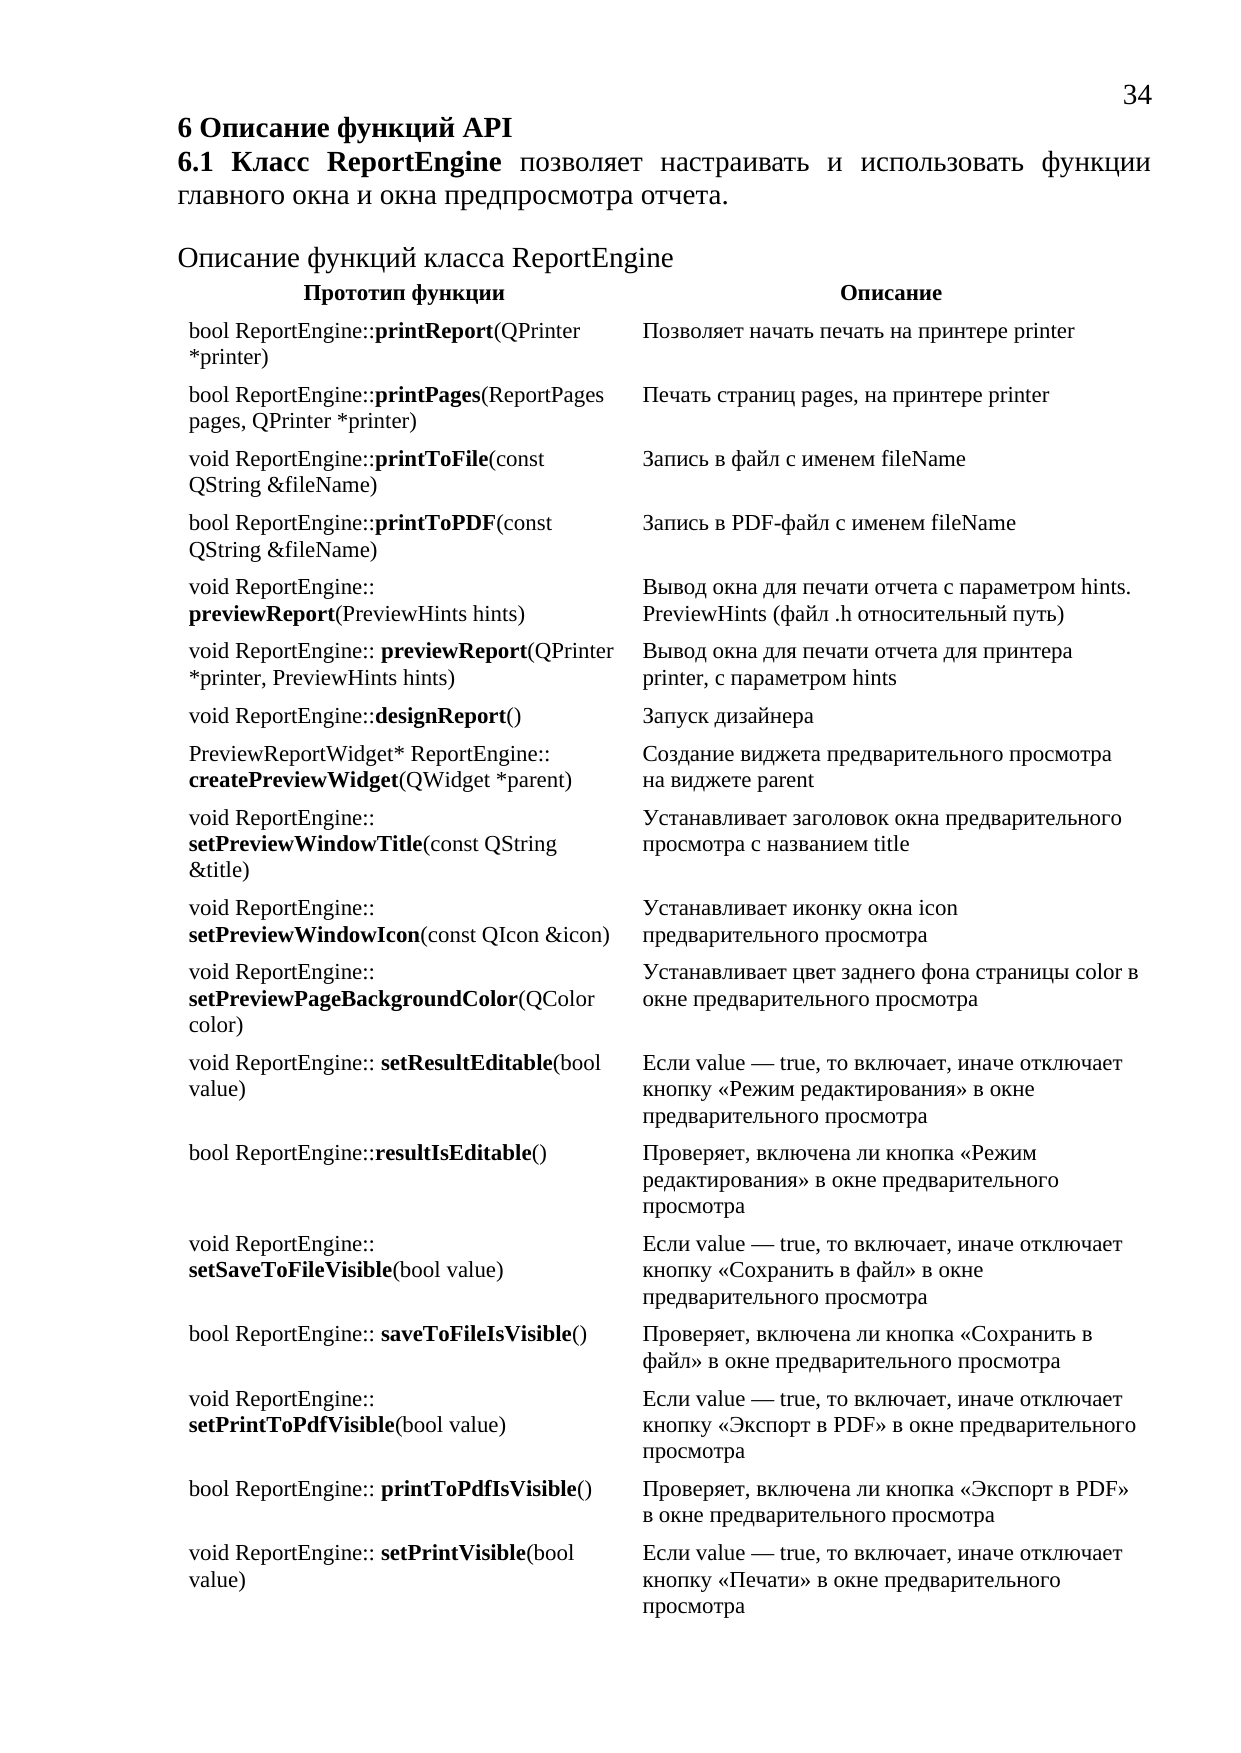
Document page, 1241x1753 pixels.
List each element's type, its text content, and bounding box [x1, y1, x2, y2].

table_cell void ReportEngine::designReport() [177, 696, 631, 734]
table_cell Если value — true, то включает, иначе отключает кнопку «Сохранить в файл» в окне предварительного просмотра [631, 1224, 1151, 1315]
table_cell Позволяет начать печать на принтере printer [631, 311, 1151, 375]
table_cell Проверяет, включена ли кнопка «Экспорт в PDF» в окне предварительного просмотра [631, 1470, 1151, 1534]
table_cell bool ReportEngine::printToPDF(const QString &fileName) [177, 504, 631, 568]
table_cell Проверяет, включена ли кнопка «Сохранить в файл» в окне предварительного просмотра [631, 1315, 1151, 1379]
table_header void ReportEngine:: setPreviewWindowIcon(const QIcon &icon) [177, 889, 631, 953]
table_cell void ReportEngine:: setPrintToPdfVisible(bool value) [177, 1379, 631, 1469]
table_cell Запуск дизайнера [631, 696, 1151, 734]
text 6.1 Класс ReportEngine позволяет настраивать и использовать функции главного окна и окна предпросмотра отчета. [177, 144, 1152, 211]
table_cell bool ReportEngine::printPages(ReportPages pages, QPrinter *printer) [177, 375, 631, 439]
table_cell Устанавливает заголовок окна предварительного просмотра с названием title [631, 798, 1151, 888]
table_cell Печать страниц pages, на принтере printer [631, 375, 1151, 439]
table_cell void ReportEngine::printToFile(const QString &fileName) [177, 439, 631, 503]
table_cell void ReportEngine:: setSaveToFileVisible(bool value) [177, 1224, 631, 1315]
table_cell Вывод окна для печати отчета для принтера printer, с параметром hints [631, 632, 1151, 696]
table_header Устанавливает иконку окна icon предварительного просмотра [631, 889, 1151, 953]
text 6 Описание функций API [177, 110, 1152, 144]
table_cell void ReportEngine:: setResultEditable(bool value) [177, 1043, 631, 1134]
table_cell bool ReportEngine:: saveToFileIsVisible() [177, 1315, 631, 1379]
table_header Описание [631, 273, 1151, 311]
table_cell Если value — true, то включает, иначе отключает кнопку «Экспорт в PDF» в окне предварительного просмотра [631, 1379, 1151, 1469]
table_cell Запись в файл с именем fileName [631, 439, 1151, 503]
text Описание функций класса ReportEngine [177, 240, 1152, 273]
table_cell void ReportEngine:: setPreviewWindowTitle(const QString &title) [177, 798, 631, 888]
table_cell Проверяет, включена ли кнопка «Режим редактирования» в окне предварительного просмотра [631, 1134, 1151, 1224]
table_cell Если value — true, то включает, иначе отключает кнопку «Режим редактирования» в окне предварительного просмотра [631, 1043, 1151, 1134]
table_cell PreviewReportWidget* ReportEngine:: createPreviewWidget(QWidget *parent) [177, 734, 631, 798]
table_cell void ReportEngine:: previewReport(QPrinter *printer, PreviewHints hints) [177, 632, 631, 696]
table_header Прототип функции [177, 273, 631, 311]
table_cell bool ReportEngine::resultIsEditable() [177, 1134, 631, 1224]
table_cell void ReportEngine:: setPrintVisible(bool value) [177, 1534, 631, 1624]
table_cell Если value — true, то включает, иначе отключает кнопку «Печати» в окне предварительного просмотра [631, 1534, 1151, 1624]
table_cell void ReportEngine:: setPreviewPageBackgroundColor(QColor color) [177, 953, 631, 1043]
table_cell bool ReportEngine::printReport(QPrinter *printer) [177, 311, 631, 375]
table_cell Создание виджета предварительного просмотра на виджете parent [631, 734, 1151, 798]
table_cell Запись в PDF-файл с именем fileName [631, 504, 1151, 568]
table_cell void ReportEngine:: previewReport(PreviewHints hints) [177, 568, 631, 632]
table_cell bool ReportEngine:: printToPdfIsVisible() [177, 1470, 631, 1534]
table_cell Вывод окна для печати отчета с параметром hints. PreviewHints (файл .h относительный путь) [631, 568, 1151, 632]
table_cell Устанавливает цвет заднего фона страницы color в окне предварительного просмотра [631, 953, 1151, 1043]
